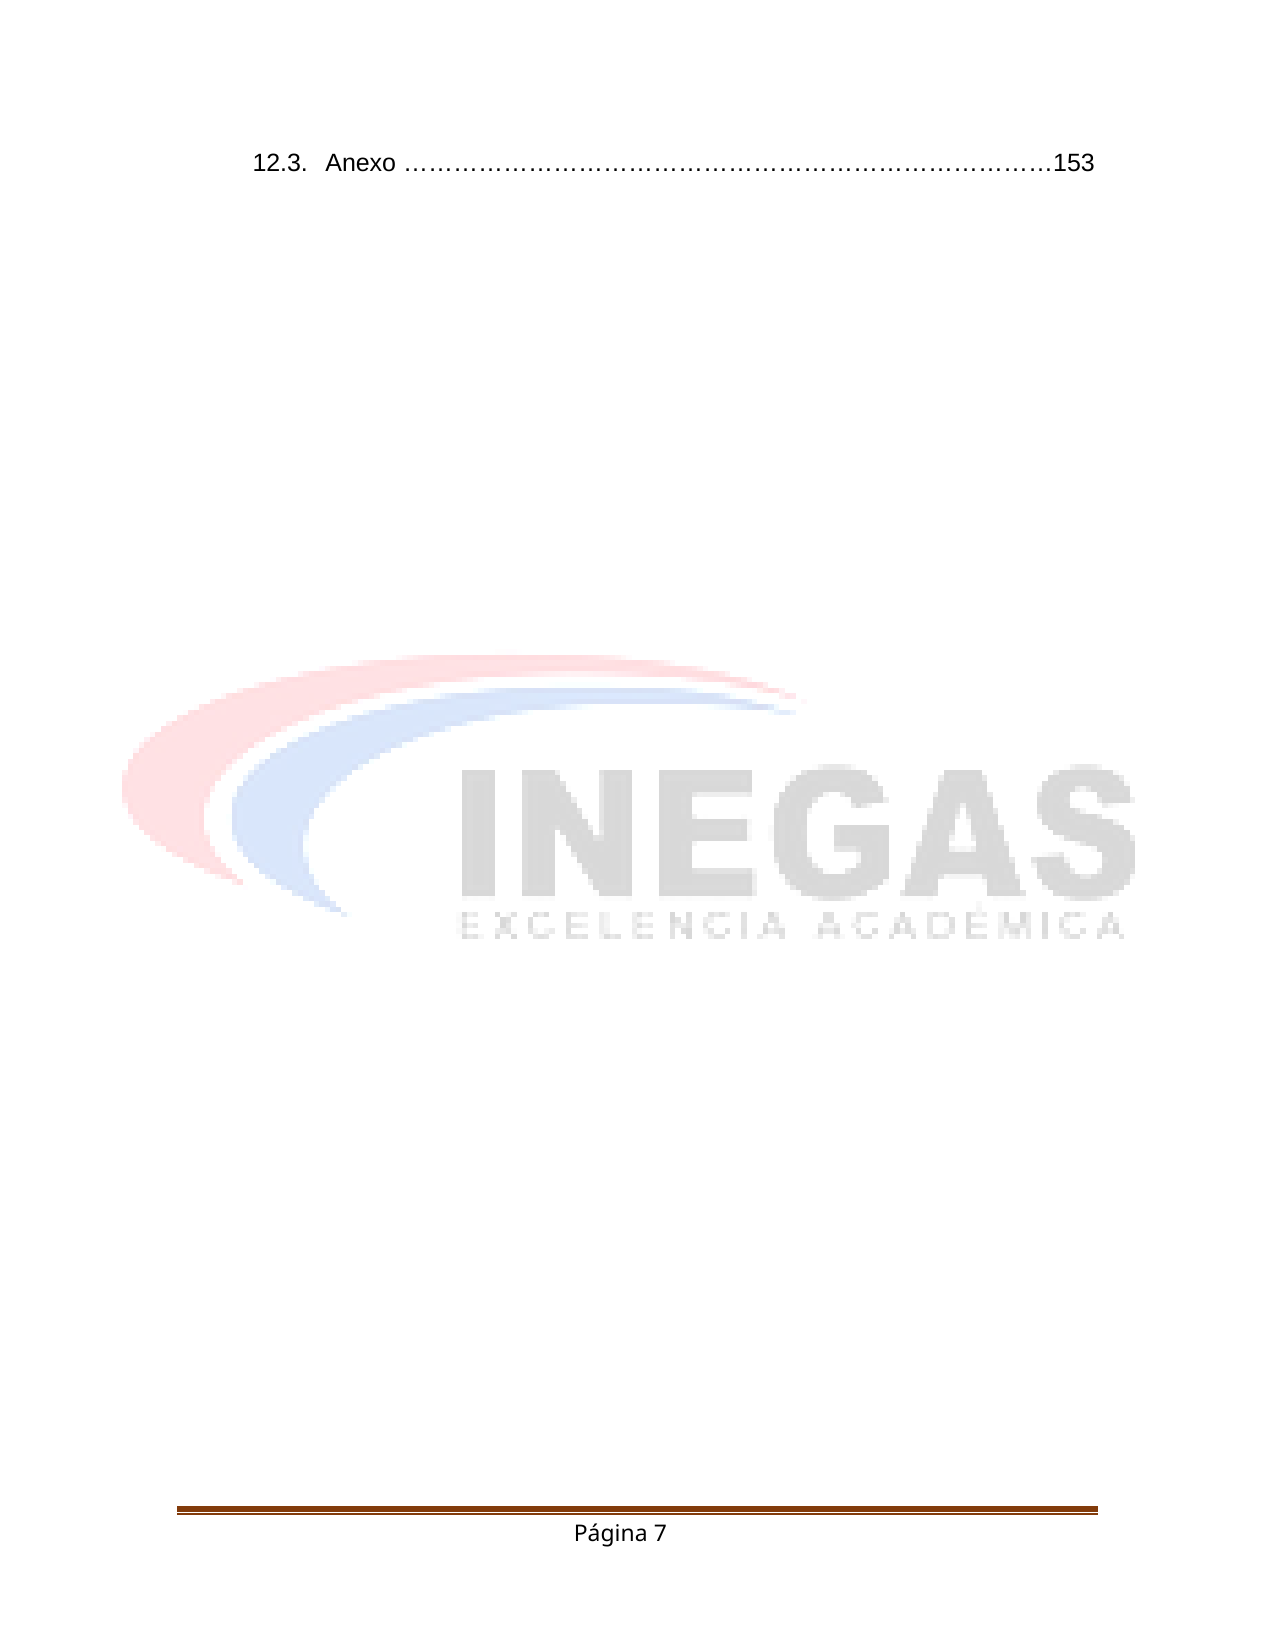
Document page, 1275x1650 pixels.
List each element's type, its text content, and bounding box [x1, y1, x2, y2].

list Anexo ……………………………………………………………………153 [252, 148, 1098, 176]
